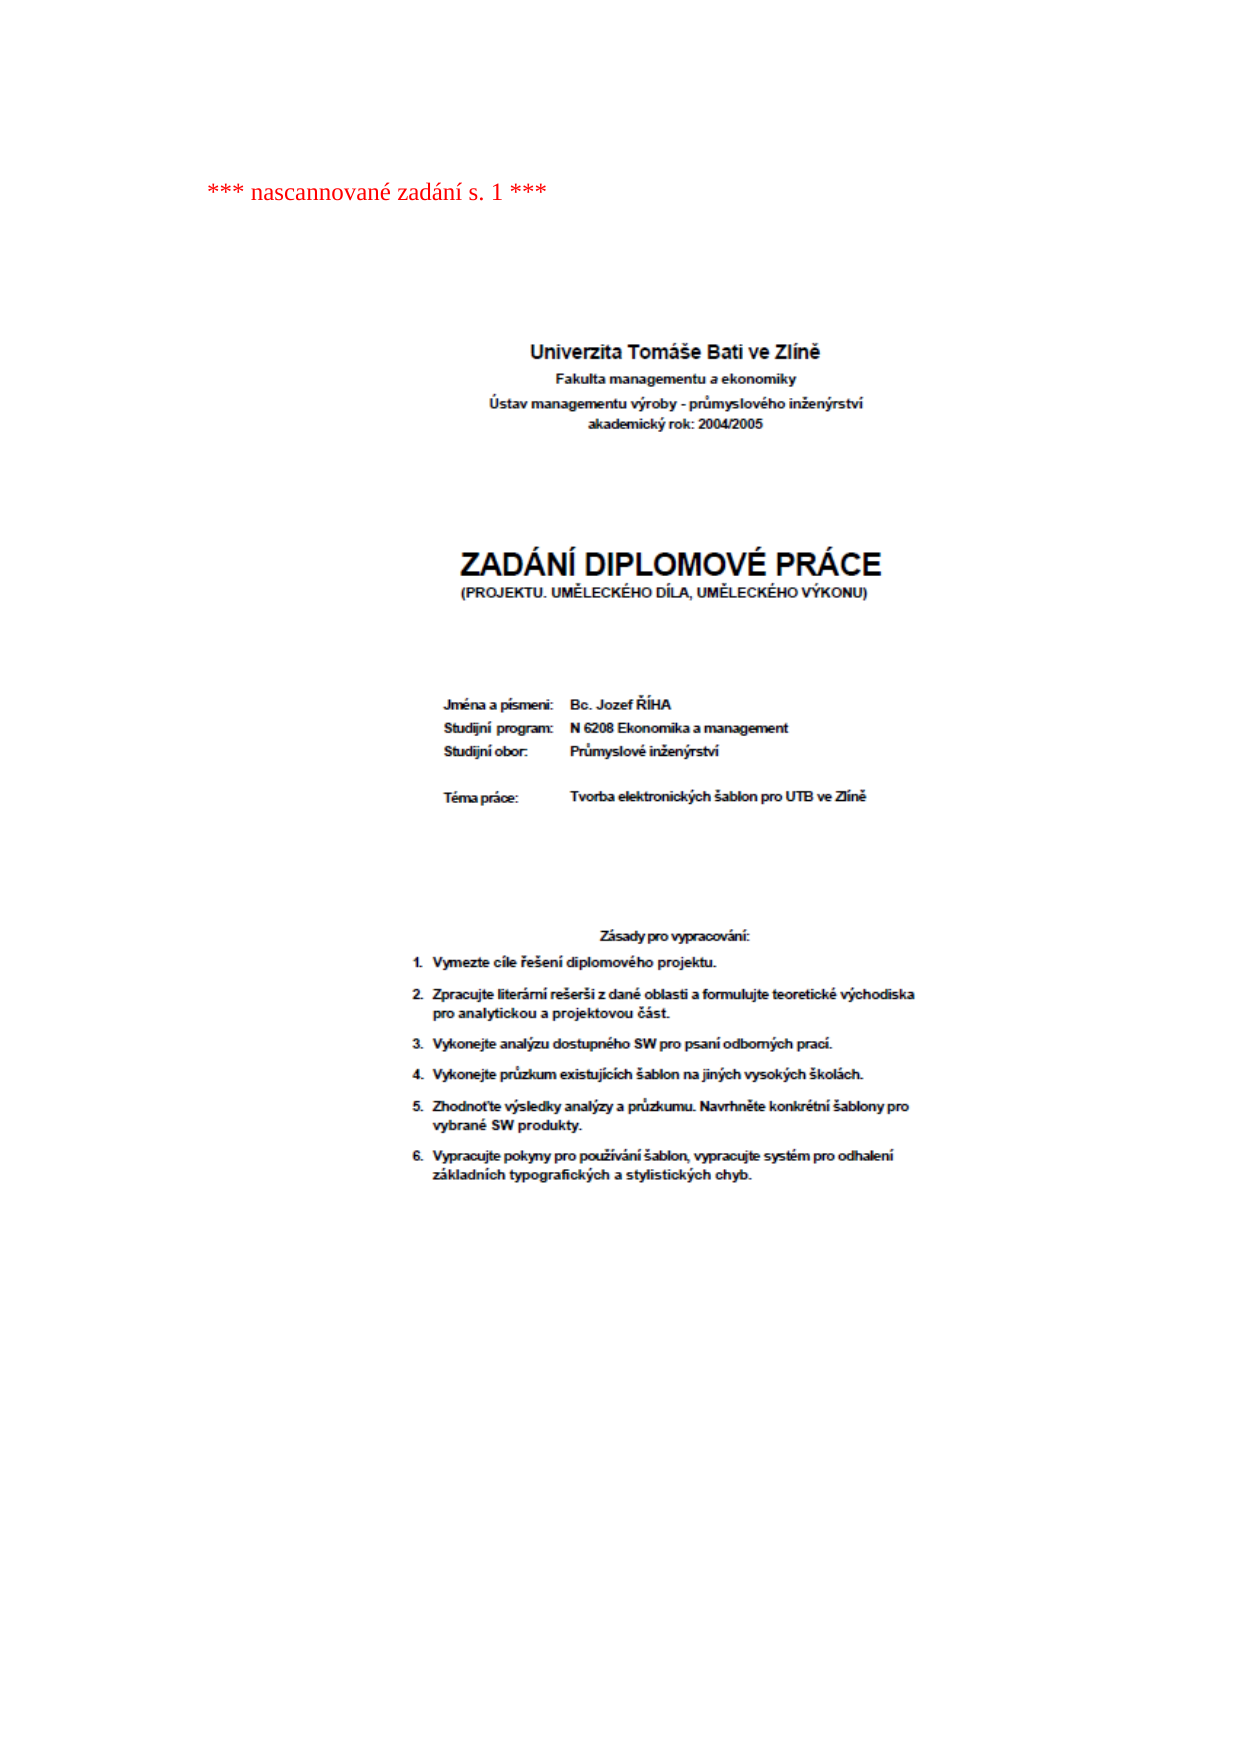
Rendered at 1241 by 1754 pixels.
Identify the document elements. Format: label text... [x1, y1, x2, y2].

text *** nascannované zadání s. 1 *** [207, 177, 1122, 206]
picture [206, 206, 1132, 1435]
